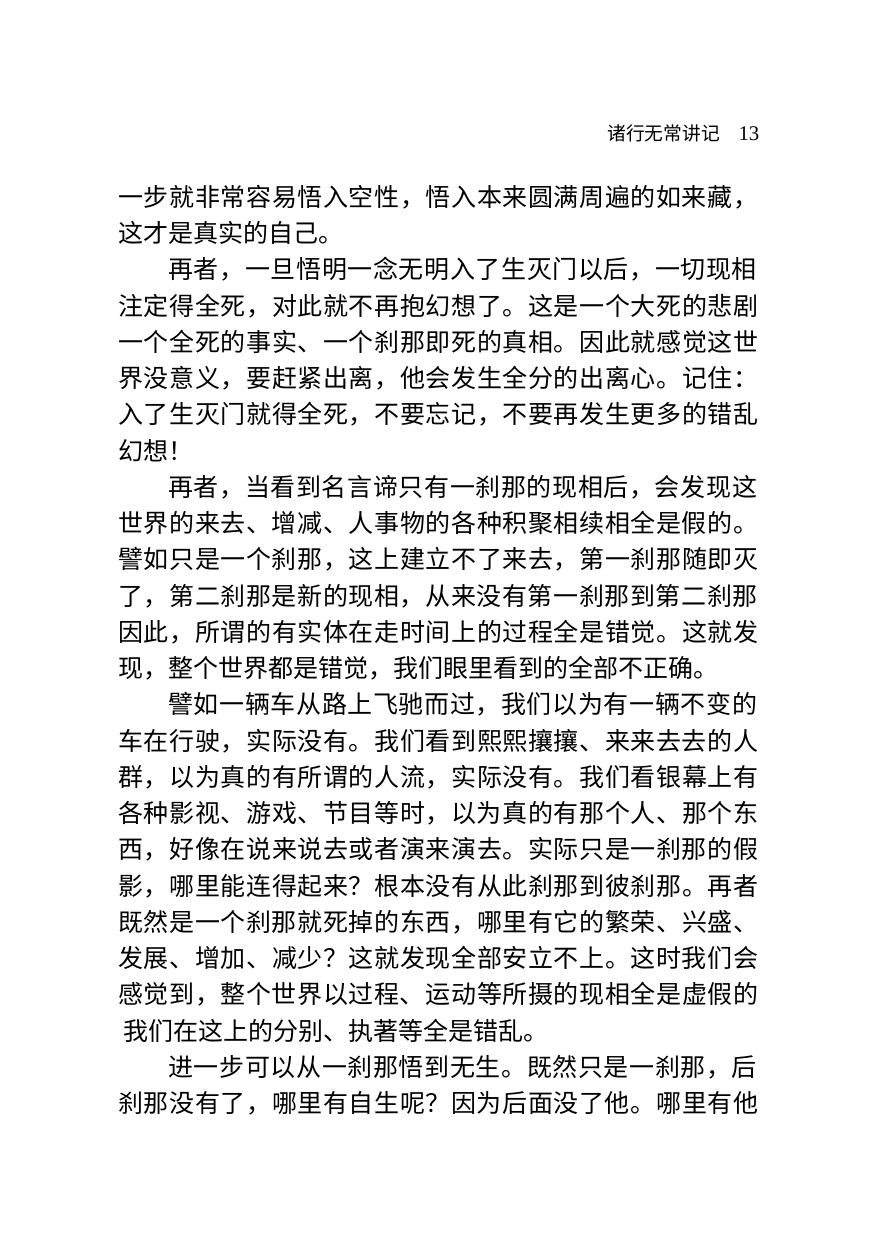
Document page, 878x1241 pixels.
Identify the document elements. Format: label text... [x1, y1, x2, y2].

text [118, 1047, 759, 1120]
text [118, 177, 759, 250]
text 譬如一辆车从路上飞驰而过，我们以为有一辆不变的车在行驶，实际没有。我们看到熙熙攘攘、来来去去的人群，以为真的有所谓的人流，实际没有。我们看银幕上有各种影视、游戏、节目等时，以为真的有那个人、那个东西，好像在说来说去或者演来演去。实际只是一刹那的假影，哪里能连得起来？根本没有从此刹那到彼刹那。再者，既然是一个刹那就死掉的东西，哪里有它的繁荣、兴盛、发展、增加、减少？这就发现全部安立不上。这时我们会感觉到，整个世界以过程、运动等所摄的现相全是虚假的， 我们在这上的分别、执著等全是错乱。 [118, 685, 759, 1047]
text 再者，当看到名言谛只有一刹那的现相后，会发现这世界的来去、增减、人事物的各种积聚相续相全是假的。譬如只是一个刹那，这上建立不了来去，第一刹那随即灭了，第二刹那是新的现相，从来没有第一刹那到第二刹那，因此，所谓的有实体在走时间上的过程全是错觉。这就发现，整个世界都是错觉，我们眼里看到的全部不正确。 [118, 467, 759, 685]
text 再者，一旦悟明一念无明入了生灭门以后，一切现相注定得全死，对此就不再抱幻想了。这是一个大死的悲剧、一个全死的事实、一个刹那即死的真相。因此就感觉这世界没意义，要赶紧出离，他会发生全分的出离心。记住：入了生灭门就得全死，不要忘记，不要再发生更多的错乱幻想！ [118, 250, 759, 467]
